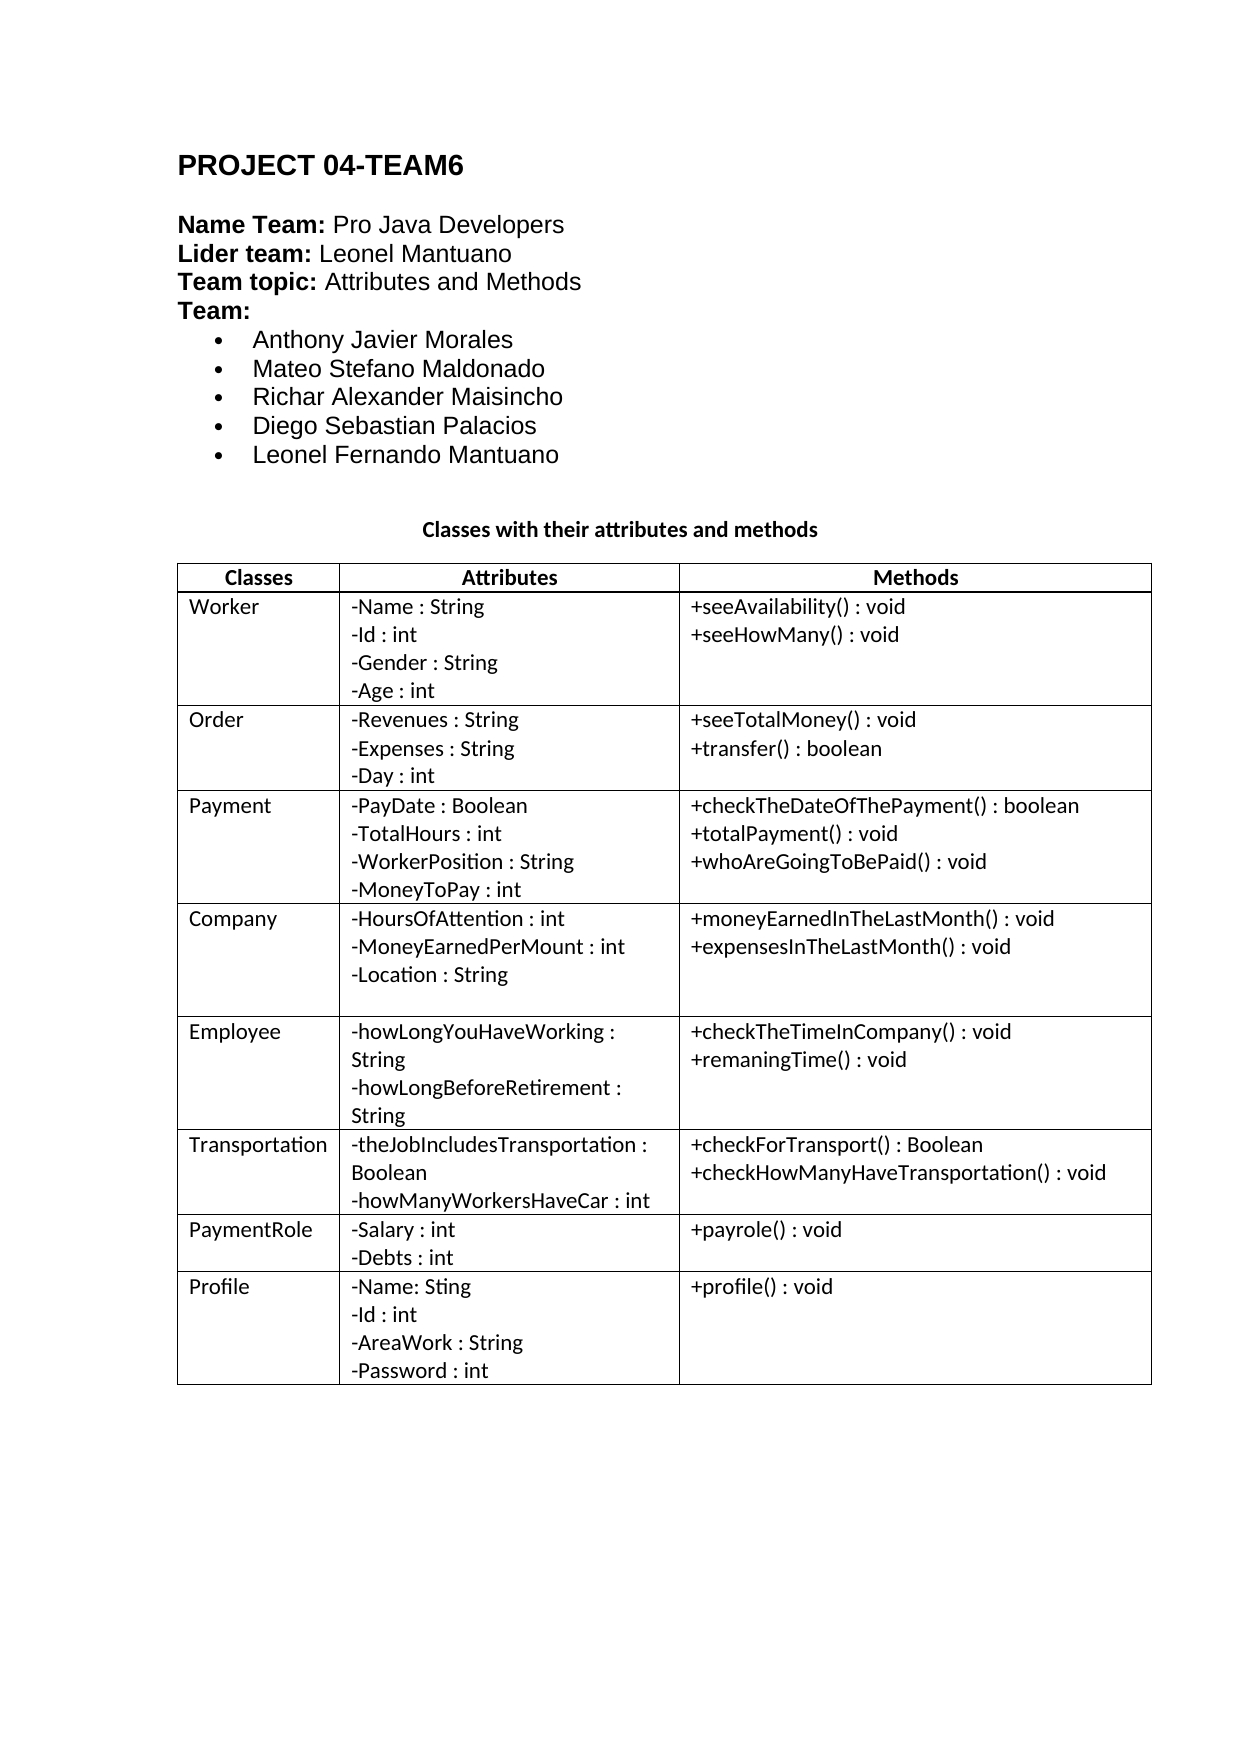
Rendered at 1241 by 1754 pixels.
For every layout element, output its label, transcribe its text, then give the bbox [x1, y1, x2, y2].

table_cell PaymentRole [178, 1215, 339, 1271]
table_cell +payrole() : void [680, 1215, 1151, 1271]
table_cell -HoursOfAttention : int -MoneyEarnedPerMount : int -Location : String [340, 904, 679, 1016]
table_cell -howLongYouHaveWorking : String -howLongBeforeRetirement : String [340, 1017, 679, 1129]
table_cell -Name : String -Id : int -Gender : String -Age : int [340, 593, 679, 704]
table_cell -Name: Sting -Id : int -AreaWork : String -Password : int [340, 1272, 679, 1384]
table_cell +seeTotalMoney() : void +transfer() : boolean [680, 706, 1151, 790]
table_cell -Revenues : String -Expenses : String -Day : int [340, 706, 679, 790]
list Richar Alexander Maisincho [215, 382, 1063, 411]
table_cell +seeAvailability() : void +seeHowMany() : void [680, 593, 1151, 704]
table_cell Employee [178, 1017, 339, 1129]
list Diego Sebastian Palacios [215, 411, 1063, 440]
list Leonel Fernando Mantuano [215, 440, 1063, 469]
table_cell Profile [178, 1272, 339, 1384]
table_cell Worker [178, 593, 339, 704]
text Classes with their attributes and methods [177, 516, 1063, 543]
text Lider team: Leonel Mantuano [177, 239, 1063, 267]
table_header Methods [680, 564, 1151, 591]
table_cell Transportation [178, 1130, 339, 1214]
table_header Attributes [340, 564, 679, 591]
table_cell +checkTheDateOfThePayment() : boolean +totalPayment() : void +whoAreGoingToBePaid() : void [680, 791, 1151, 903]
list Mateo Stefano Maldonado [215, 354, 1063, 382]
text PROJECT 04-TEAM6 [177, 148, 1063, 181]
list Anthony Javier Morales [215, 325, 1063, 354]
text Name Team: Pro Java Developers [177, 210, 1063, 239]
table_cell Company [178, 904, 339, 1016]
text Team: [177, 296, 1063, 325]
table_cell -PayDate : Boolean -TotalHours : int -WorkerPosition : String -MoneyToPay : int [340, 791, 679, 903]
table_cell +moneyEarnedInTheLastMonth() : void +expensesInTheLastMonth() : void [680, 904, 1151, 1016]
table_cell -theJobIncludesTransportation : Boolean -howManyWorkersHaveCar : int [340, 1130, 679, 1214]
text Team topic: Attributes and Methods [177, 267, 1063, 296]
table_cell +checkTheTimeInCompany() : void +remaningTime() : void [680, 1017, 1151, 1129]
table_cell -Salary : int -Debts : int [340, 1215, 679, 1271]
table_cell Payment [178, 791, 339, 903]
table_cell Order [178, 706, 339, 790]
table_header Classes [178, 564, 339, 591]
table_cell +profile() : void [680, 1272, 1151, 1384]
table_cell +checkForTransport() : Boolean +checkHowManyHaveTransportation() : void [680, 1130, 1151, 1214]
